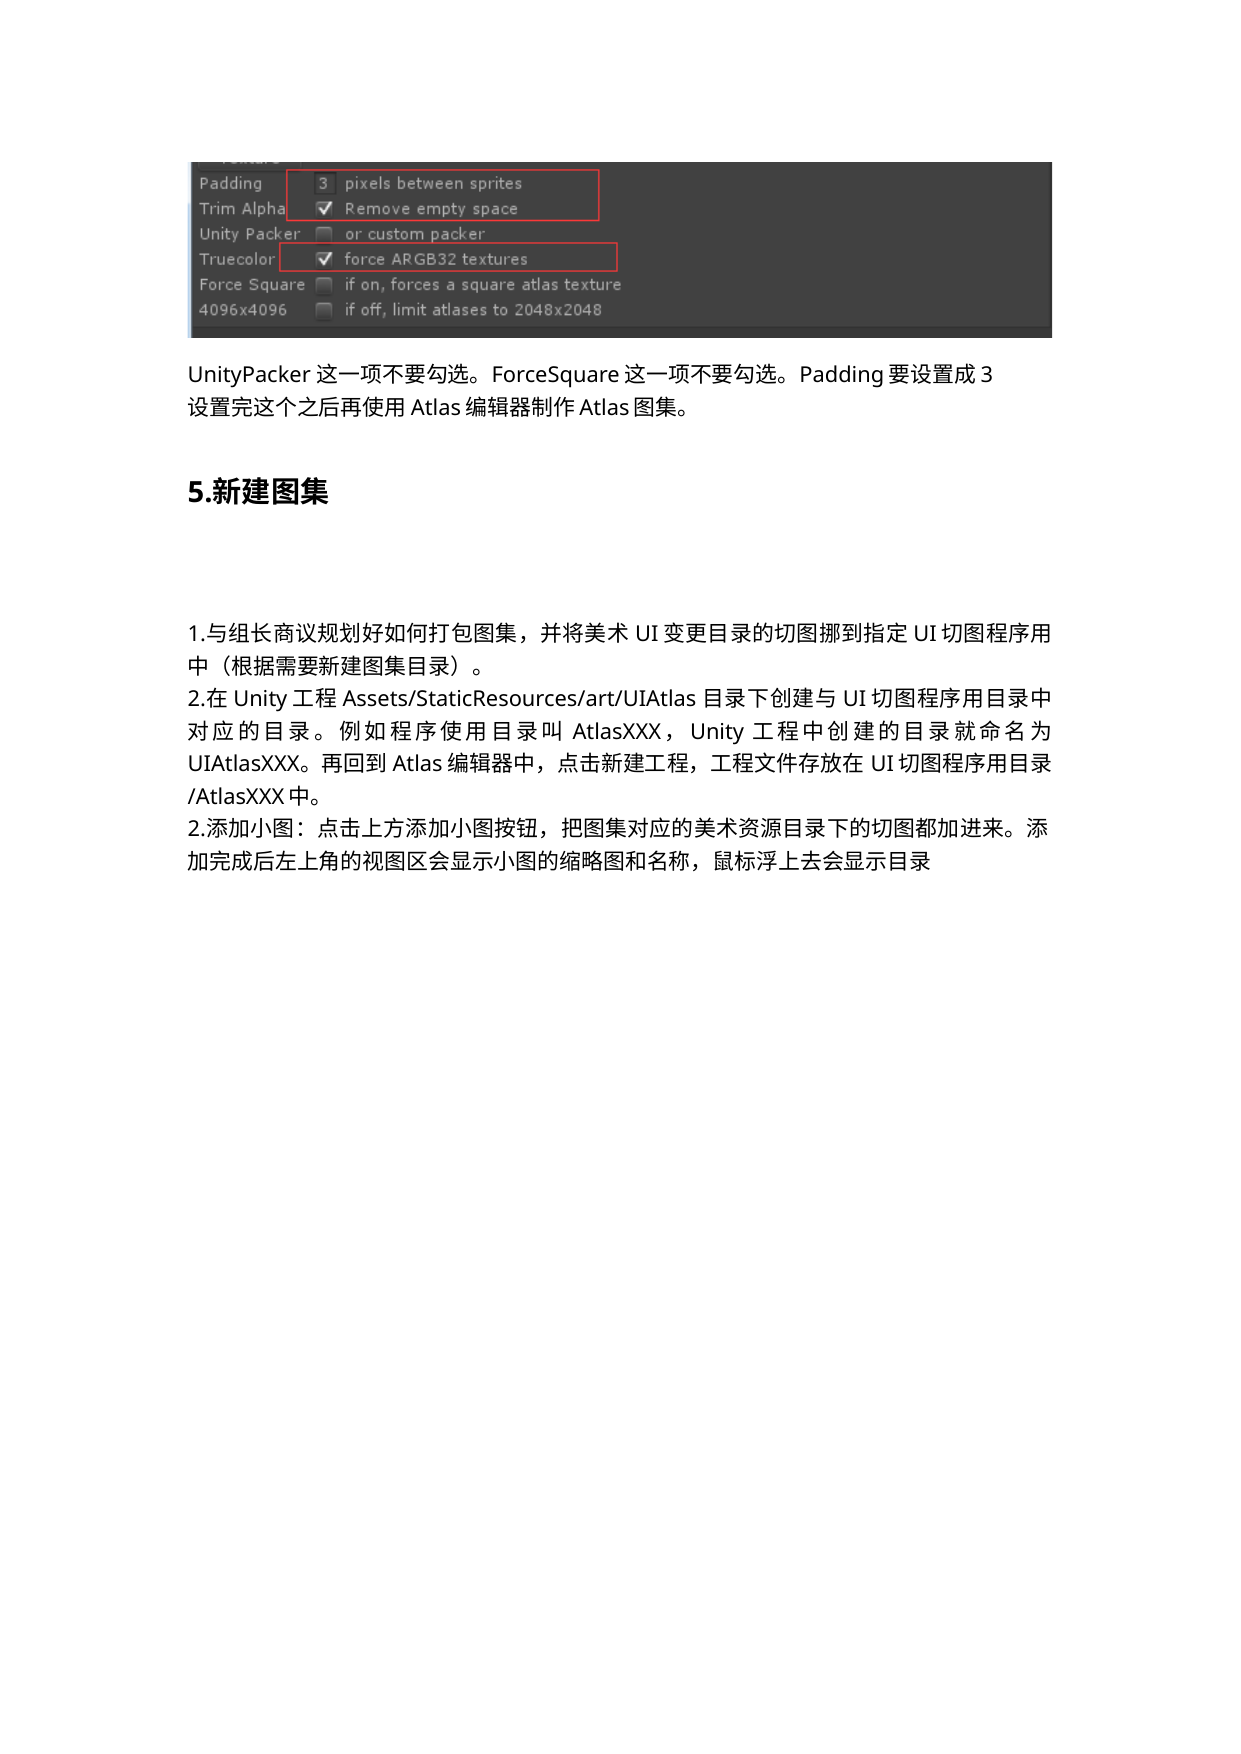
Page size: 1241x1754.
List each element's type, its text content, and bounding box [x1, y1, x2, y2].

list 在Unity工程Assets/StaticResources/art/UIAtlas目录下创建与UI切图程序用目录中对应的目录。例如程序使用目录叫AtlasXXX，Unity工程中创建的目录就命名为UIAtlasXXX。再回到Atlas编辑器中，点击新建工程，工程文件存放在UI切图程序用目录/AtlasXXX中。 [187, 681, 1053, 811]
list 2.添加小图：点击上方添加小图按钮，把图集对应的美术资源目录下的切图都加进来。添加完成后左上角的视图区会显示小图的缩略图和名称，鼠标浮上去会显示目录 [187, 811, 1053, 876]
text UnityPacker 这一项不要勾选。ForceSquare这一项不要勾选。Padding要设置成3 [187, 357, 1053, 389]
list 与组长商议规划好如何打包图集，并将美术UI变更目录的切图挪到指定UI切图程序用中（根据需要新建图集目录）。 [187, 616, 1053, 681]
picture [187, 162, 1053, 338]
text 设置完这个之后再使用Atlas编辑器制作Atlas图集。 [187, 389, 1053, 422]
subtitle 5.新建图集 [187, 457, 1053, 522]
